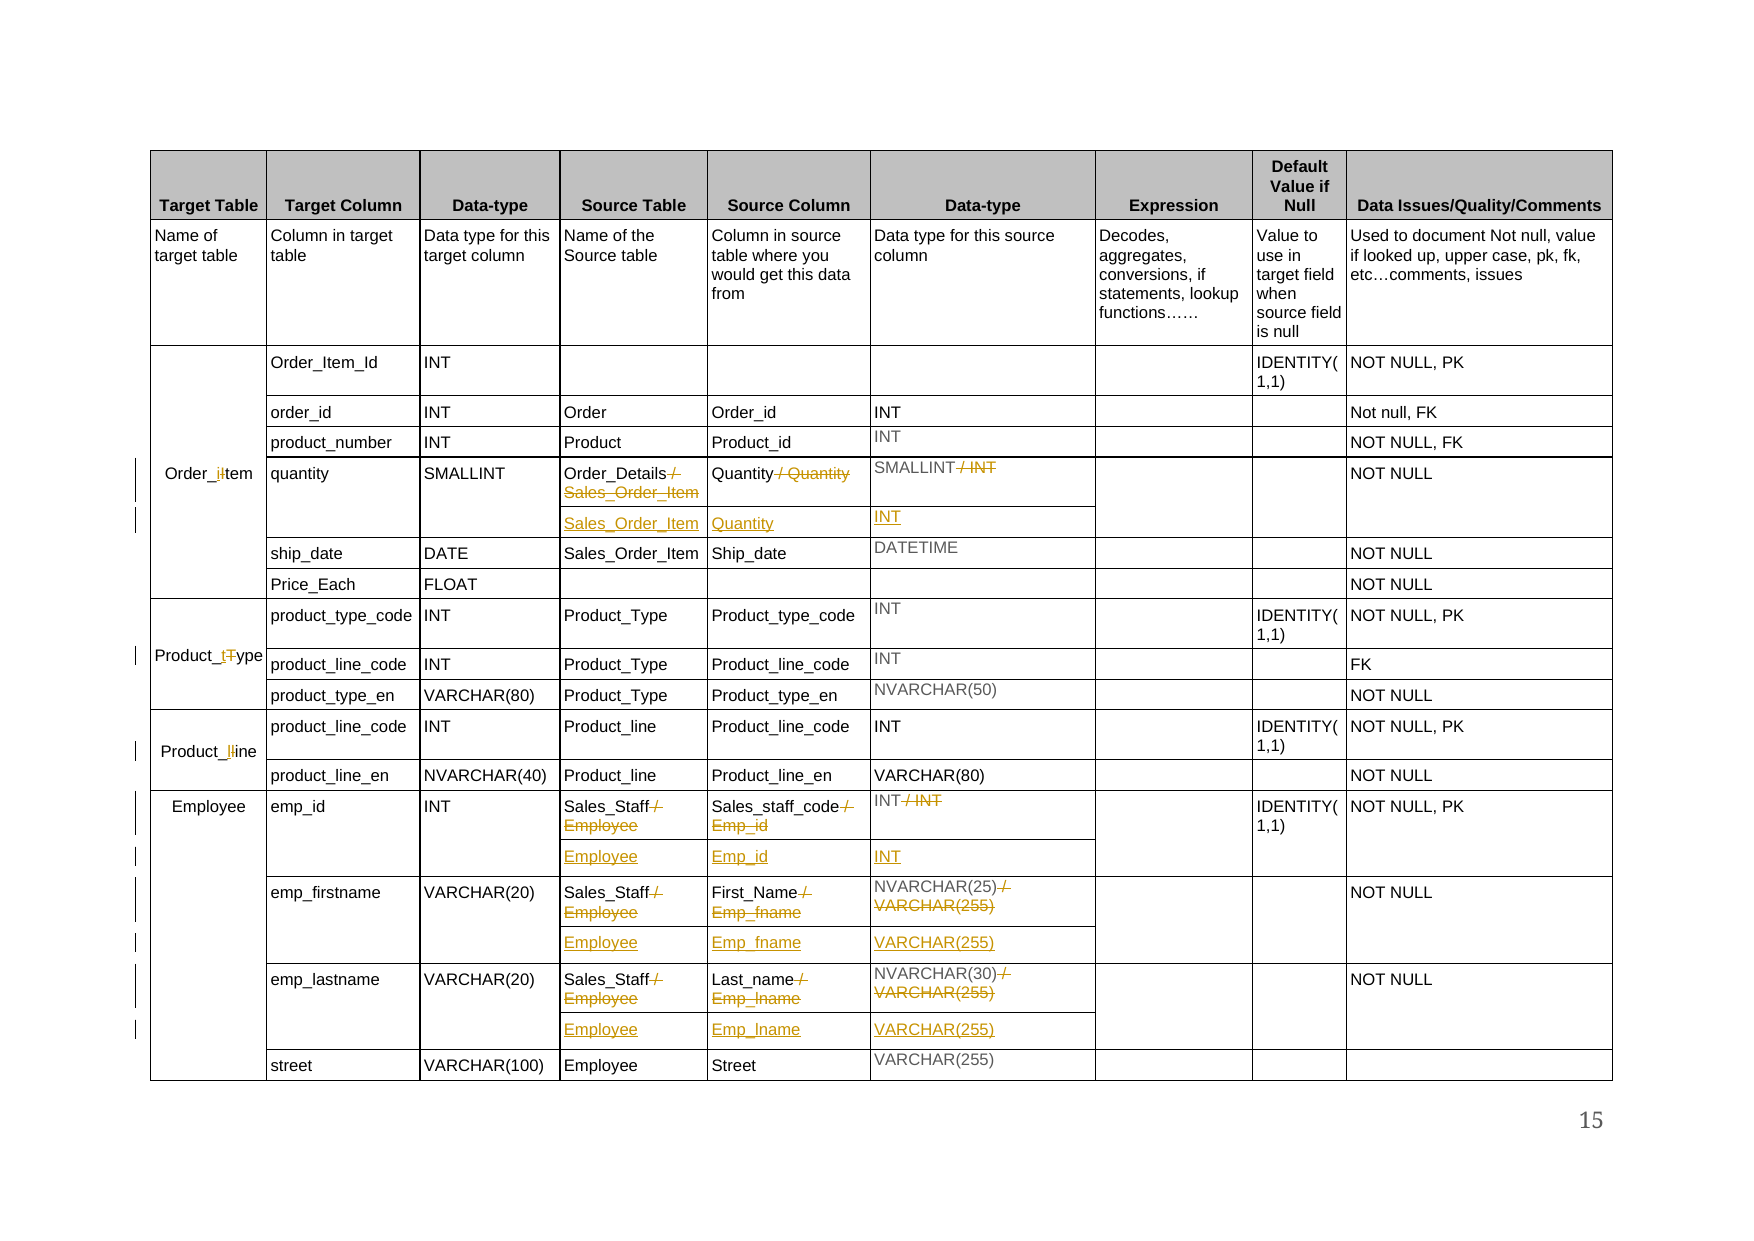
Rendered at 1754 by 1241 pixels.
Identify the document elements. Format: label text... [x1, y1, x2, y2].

table_cell Name of the Source table [561, 220, 707, 345]
table_cell INT [421, 346, 559, 395]
table_cell product_line_en [267, 760, 419, 789]
table_cell [871, 1013, 1095, 1049]
table_cell [561, 840, 707, 876]
table_cell NOT NULL, PK [1347, 791, 1612, 876]
table_cell Product_type_code [708, 599, 870, 648]
table_cell [871, 507, 1095, 537]
table_cell NVARCHAR(25) [871, 877, 1095, 926]
table_cell [1096, 458, 1252, 537]
table_cell Product_Type [561, 599, 707, 648]
table_cell NOT NULL, PK [1347, 710, 1612, 759]
table_cell [871, 569, 1095, 598]
table_cell [1096, 877, 1252, 962]
table_cell Quantity [708, 458, 870, 506]
table_cell [708, 569, 870, 598]
table_cell NOT NULL [1347, 760, 1612, 789]
table_cell Order_tem [151, 346, 266, 598]
table_cell Employee [151, 791, 266, 1079]
table_cell Product [561, 427, 707, 456]
table_cell INT [871, 599, 1095, 648]
table_cell [1096, 710, 1252, 759]
table_cell [1253, 458, 1346, 537]
table_cell Product_line_en [708, 760, 870, 789]
table_cell INT [871, 710, 1095, 759]
table_cell product_type_code [267, 599, 419, 648]
table_cell [1096, 599, 1252, 648]
table_cell INT [421, 599, 559, 648]
table_cell product_number [267, 427, 419, 456]
table_header Source Table [561, 151, 707, 219]
table_cell INT [871, 427, 1095, 456]
table_cell ship_date [267, 538, 419, 567]
table_cell VARCHAR(80) [421, 680, 559, 709]
table_cell [1347, 1050, 1612, 1079]
table_cell product_line_code [267, 649, 419, 678]
table_cell [561, 346, 707, 395]
table_cell FLOAT [421, 569, 559, 598]
table_cell Product_line_code [708, 710, 870, 759]
table_cell Order_Details [561, 458, 707, 506]
table_cell Product_line_code [708, 649, 870, 678]
table_cell Data type for this target column [421, 220, 559, 345]
table_cell product_type_en [267, 680, 419, 709]
table_cell [1096, 346, 1252, 395]
table_cell [871, 346, 1095, 395]
table_cell [871, 927, 1095, 962]
table_cell Not null, FK [1347, 396, 1612, 426]
table_cell SMALLINT [871, 458, 1095, 506]
table_cell Order [561, 396, 707, 426]
table_cell INT [421, 396, 559, 426]
table_cell [1253, 760, 1346, 789]
table_cell NOT NULL [1347, 964, 1612, 1049]
table_cell NOT NULL [1347, 538, 1612, 567]
table_cell [1096, 538, 1252, 567]
table_cell [871, 840, 1095, 876]
table_cell Price_Each [267, 569, 419, 598]
table_cell [1096, 569, 1252, 598]
table_cell INT [421, 791, 559, 876]
table_cell INT [871, 396, 1095, 426]
table_cell Last_name [708, 964, 870, 1012]
table_cell Sales_Staff [561, 791, 707, 839]
table_cell VARCHAR(255) [871, 1050, 1095, 1079]
table_cell [708, 346, 870, 395]
table_cell Decodes, aggregates, conversions, if statements, lookup functions…… [1096, 220, 1252, 345]
table_cell Product_id [708, 427, 870, 456]
table_cell Sales_Order_Item [561, 538, 707, 567]
table_cell [1253, 964, 1346, 1049]
table_cell Column in target table [267, 220, 419, 345]
table_cell NVARCHAR(30) [871, 964, 1095, 1012]
table_cell [708, 507, 870, 537]
table_cell NOT NULL [1347, 458, 1612, 537]
table_header Target Column [267, 151, 419, 219]
table_header Data Issues/Quality/Comments [1347, 151, 1612, 219]
table_cell NOT NULL [1347, 680, 1612, 709]
table_header Data-type [871, 151, 1095, 219]
table_cell Name of target table [151, 220, 266, 345]
table_cell [708, 840, 870, 876]
table_cell Order_id [708, 396, 870, 426]
table_cell [1253, 427, 1346, 456]
table_header Target Table [151, 151, 266, 219]
table_cell VARCHAR(20) [421, 964, 559, 1049]
table_cell Column in source table where you would get this data from [708, 220, 870, 345]
table_cell INT [421, 710, 559, 759]
table_cell product_line_code [267, 710, 419, 759]
table_cell Product_ype [151, 599, 266, 709]
table_cell Product_Type [561, 649, 707, 678]
table_cell Product_line [561, 710, 707, 759]
table_cell [1096, 649, 1252, 678]
table_cell Product_line [561, 760, 707, 789]
table_cell [1096, 680, 1252, 709]
table_cell NOT NULL [1347, 569, 1612, 598]
table_cell VARCHAR(100) [421, 1050, 559, 1079]
table_cell DATE [421, 538, 559, 567]
table_header Data-type [421, 151, 559, 219]
table_cell [1096, 760, 1252, 789]
table_cell [1253, 877, 1346, 962]
table_cell [1096, 791, 1252, 876]
table_cell First_Name [708, 877, 870, 926]
table_cell VARCHAR(20) [421, 877, 559, 962]
table_cell [1096, 396, 1252, 426]
table_cell street [267, 1050, 419, 1079]
table_cell Product_Type [561, 680, 707, 709]
table_cell [1253, 396, 1346, 426]
table_cell [1253, 680, 1346, 709]
table_cell emp_firstname [267, 877, 419, 962]
table_cell NVARCHAR(50) [871, 680, 1095, 709]
table_cell [1253, 1050, 1346, 1079]
table_cell Street [708, 1050, 870, 1079]
table_cell [1253, 538, 1346, 567]
table_cell Product_ine [151, 710, 266, 789]
table_cell Employee [561, 1050, 707, 1079]
table_cell [1096, 427, 1252, 456]
table_cell Data type for this source column [871, 220, 1095, 345]
table_cell IDENTITY(1,1) [1253, 599, 1346, 648]
table_cell INT [871, 791, 1095, 839]
table_cell FK [1347, 649, 1612, 678]
table_cell [708, 927, 870, 962]
table_header Expression [1096, 151, 1252, 219]
table_cell Ship_date [708, 538, 870, 567]
table_cell DATETIME [871, 538, 1095, 567]
table_cell Sales_staff_code [708, 791, 870, 839]
table_cell emp_id [267, 791, 419, 876]
table_cell Product_type_en [708, 680, 870, 709]
table_cell emp_lastname [267, 964, 419, 1049]
table_cell [1096, 964, 1252, 1049]
table_cell SMALLINT [421, 458, 559, 537]
table_cell [561, 927, 707, 962]
table_cell Value to use in target field when source field is null [1253, 220, 1346, 345]
table_cell Sales_Staff [561, 877, 707, 926]
table_cell order_id [267, 396, 419, 426]
table_cell [1253, 569, 1346, 598]
table_cell NOT NULL, PK [1347, 346, 1612, 395]
table_cell Used to document Not null, value if looked up, upper case, pk, fk, etc…comments, issues [1347, 220, 1612, 345]
table_cell [561, 569, 707, 598]
table_cell INT [421, 649, 559, 678]
table_cell Sales_Staff [561, 964, 707, 1012]
table_cell [561, 507, 707, 537]
table_cell quantity [267, 458, 419, 537]
table_cell IDENTITY(1,1) [1253, 710, 1346, 759]
table_cell [561, 1013, 707, 1049]
table_header Source Column [708, 151, 870, 219]
table_cell Order_Item_Id [267, 346, 419, 395]
table_cell INT [421, 427, 559, 456]
table_cell INT [871, 649, 1095, 678]
table_header Default Value if Null [1253, 151, 1346, 219]
table_cell [1253, 649, 1346, 678]
table_cell NOT NULL [1347, 877, 1612, 962]
table_cell VARCHAR(80) [871, 760, 1095, 789]
table_cell NOT NULL, PK [1347, 599, 1612, 648]
table_cell [1096, 1050, 1252, 1079]
table_cell NVARCHAR(40) [421, 760, 559, 789]
table_cell [708, 1013, 870, 1049]
table_cell NOT NULL, FK [1347, 427, 1612, 456]
table_cell IDENTITY(1,1) [1253, 346, 1346, 395]
table_cell IDENTITY(1,1) [1253, 791, 1346, 876]
